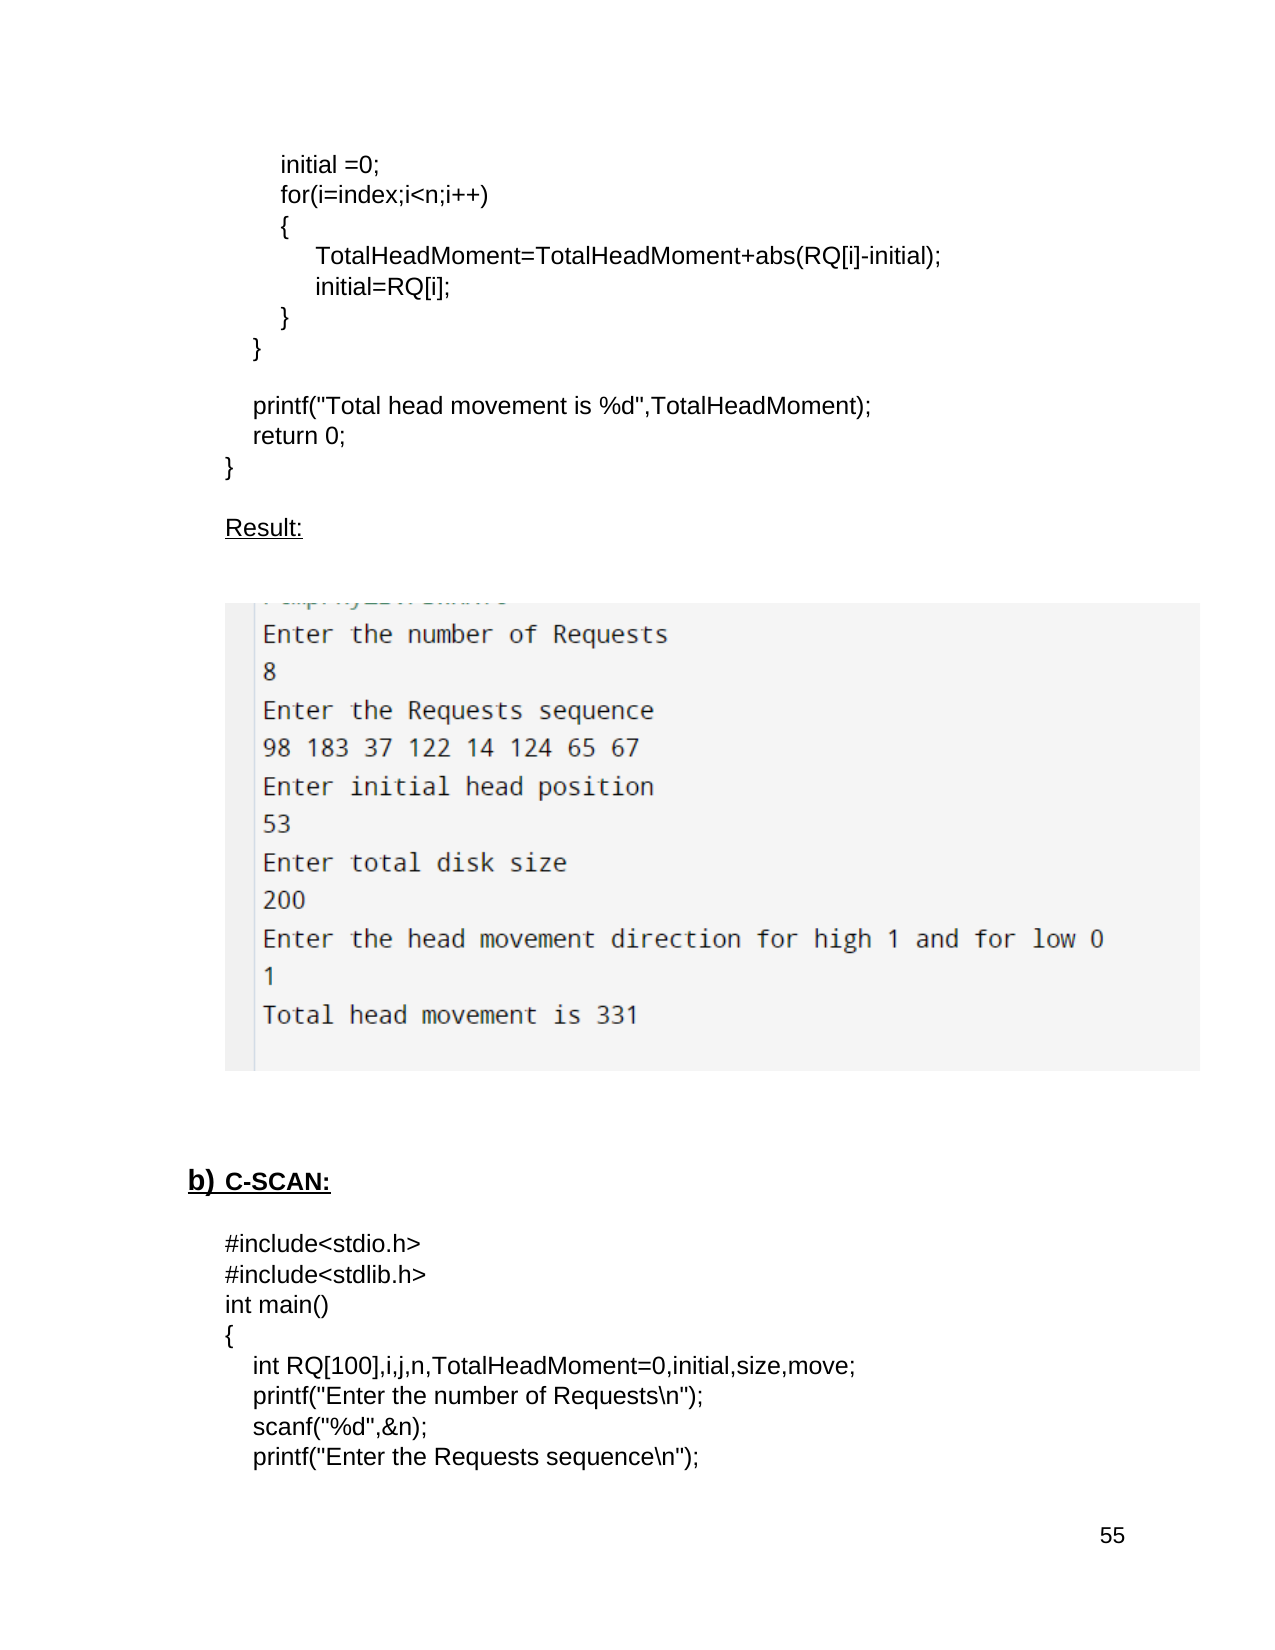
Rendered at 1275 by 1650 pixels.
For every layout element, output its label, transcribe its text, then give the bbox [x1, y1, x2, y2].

list { [225, 211, 1125, 239]
list printf("Enter the number of Requests\n"); [225, 1381, 1125, 1410]
list int main() [225, 1290, 1125, 1319]
list Result: [225, 512, 1125, 541]
list int RQ[100],i,j,n,TotalHeadMoment=0,initial,size,move; [225, 1351, 1125, 1380]
picture [225, 603, 1200, 1071]
list return 0; [225, 421, 1125, 450]
list #include<stdlib.h> [225, 1260, 1125, 1288]
list for(i=index;i<n;i++) [225, 180, 1125, 209]
list scanf("%d",&n); [225, 1412, 1125, 1441]
list initial=RQ[i]; [225, 272, 1125, 300]
list initial =0; [225, 150, 1125, 179]
list } [225, 302, 1125, 331]
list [225, 241, 1125, 270]
list } [225, 332, 1125, 361]
list printf("Enter the Requests sequence\n"); [225, 1442, 1125, 1471]
list } [225, 452, 1125, 480]
list C-SCAN: [187, 1163, 1125, 1197]
list { [225, 1321, 1125, 1349]
list printf("Total head movement is %d",TotalHeadMoment); [225, 391, 1125, 419]
list #include<stdio.h> [225, 1229, 1125, 1258]
